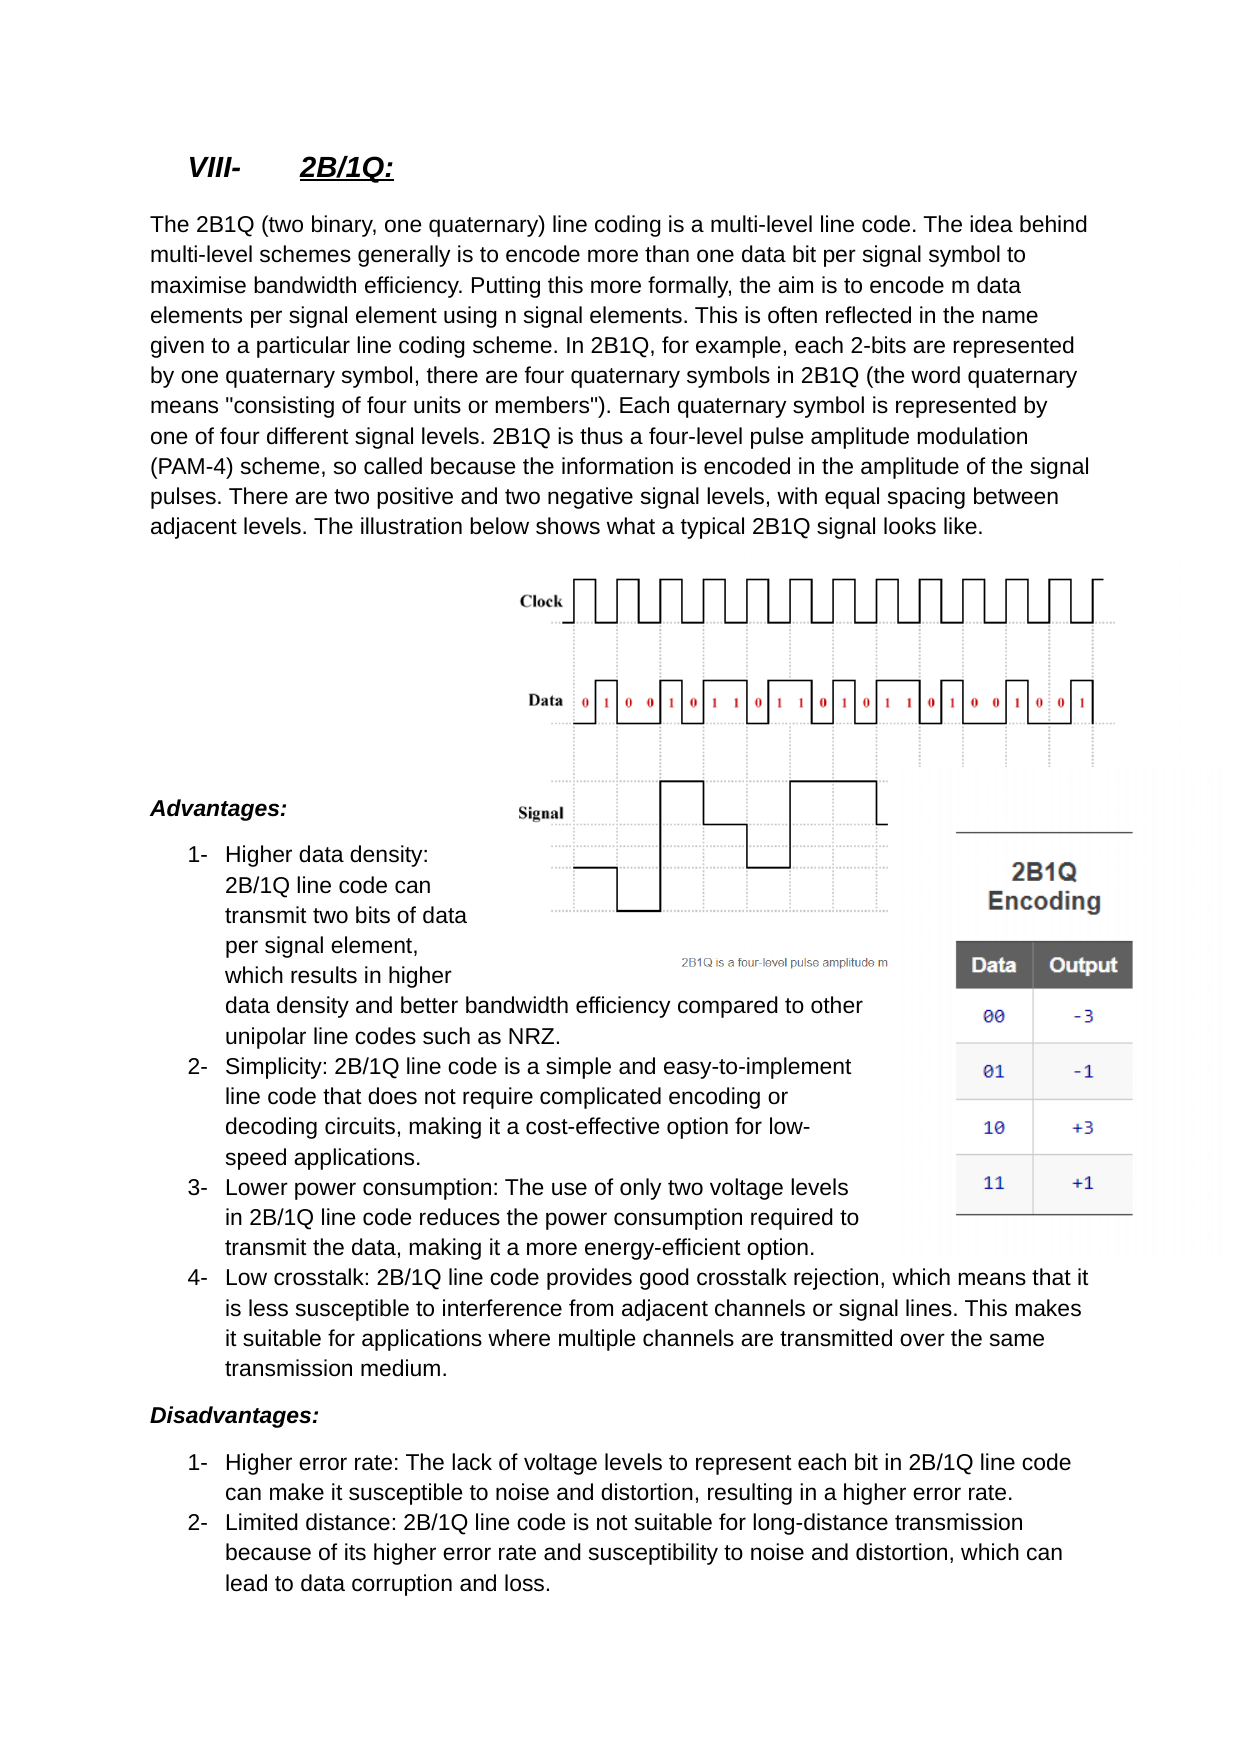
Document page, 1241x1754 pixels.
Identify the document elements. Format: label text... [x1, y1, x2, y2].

list Higher error rate: The lack of voltage levels to represent each bit in 2B/1Q line code can make it susceptible to noise and distortion, resulting in a higher error rate. [187, 1449, 1090, 1505]
text The 2B1Q (two binary, one quaternary) line coding is a multi-level line code. The idea behind multi-level schemes generally is to encode more than one data bit per signal symbol to maximise bandwidth efficiency. Putting this more formally, the aim is to encode m data elements per signal element using n signal elements. This is often reflected in the name given to a particular line coding scheme. In 2B1Q, for example, each 2-bits are represented by one quaternary symbol, there are four quaternary symbols in 2B1Q (the word quaternary means "consisting of four units or members"). Each quaternary symbol is represented by one of four different signal levels. 2B1Q is thus a four-level pulse amplitude modulation (PAM-4) scheme, so called because the information is encoded in the amplitude of the signal pulses. There are two positive and two negative signal levels, with equal spacing between adjacent levels. The illustration below shows what a typical 2B1Q signal looks like. [150, 211, 1090, 539]
list Simplicity: 2B/1Q line code is a simple and easy-to-implement line code that does not require complicated encoding or decoding circuits, making it a cost-effective option for low-speed applications. [187, 1053, 886, 1170]
subtitle 2B/1Q: [187, 150, 1090, 183]
text Disadvantages: [150, 1402, 1090, 1428]
list Limited distance: 2B/1Q line code is not suitable for long-distance transmission because of its higher error rate and susceptibility to noise and distortion, which can lead to data corruption and loss. [187, 1509, 1090, 1596]
list Low crosstalk: 2B/1Q line code provides good crosstalk rejection, which means that it is less susceptible to interference from adjacent channels or signal lines. This makes it suitable for applications where multiple channels are transmitted over the same transmission medium. [187, 1264, 1090, 1381]
picture [491, 546, 1224, 1255]
list Higher data density: 2B/1Q line code can transmit two bits of data per signal element, which results in higher data density and better bandwidth efficiency compared to other unipolar line codes such as NRZ. [187, 841, 886, 1049]
text Advantages: [150, 794, 491, 821]
list Lower power consumption: The use of only two voltage levels in 2B/1Q line code reduces the power consumption required to transmit the data, making it a more energy-efficient option. [187, 1174, 1090, 1260]
